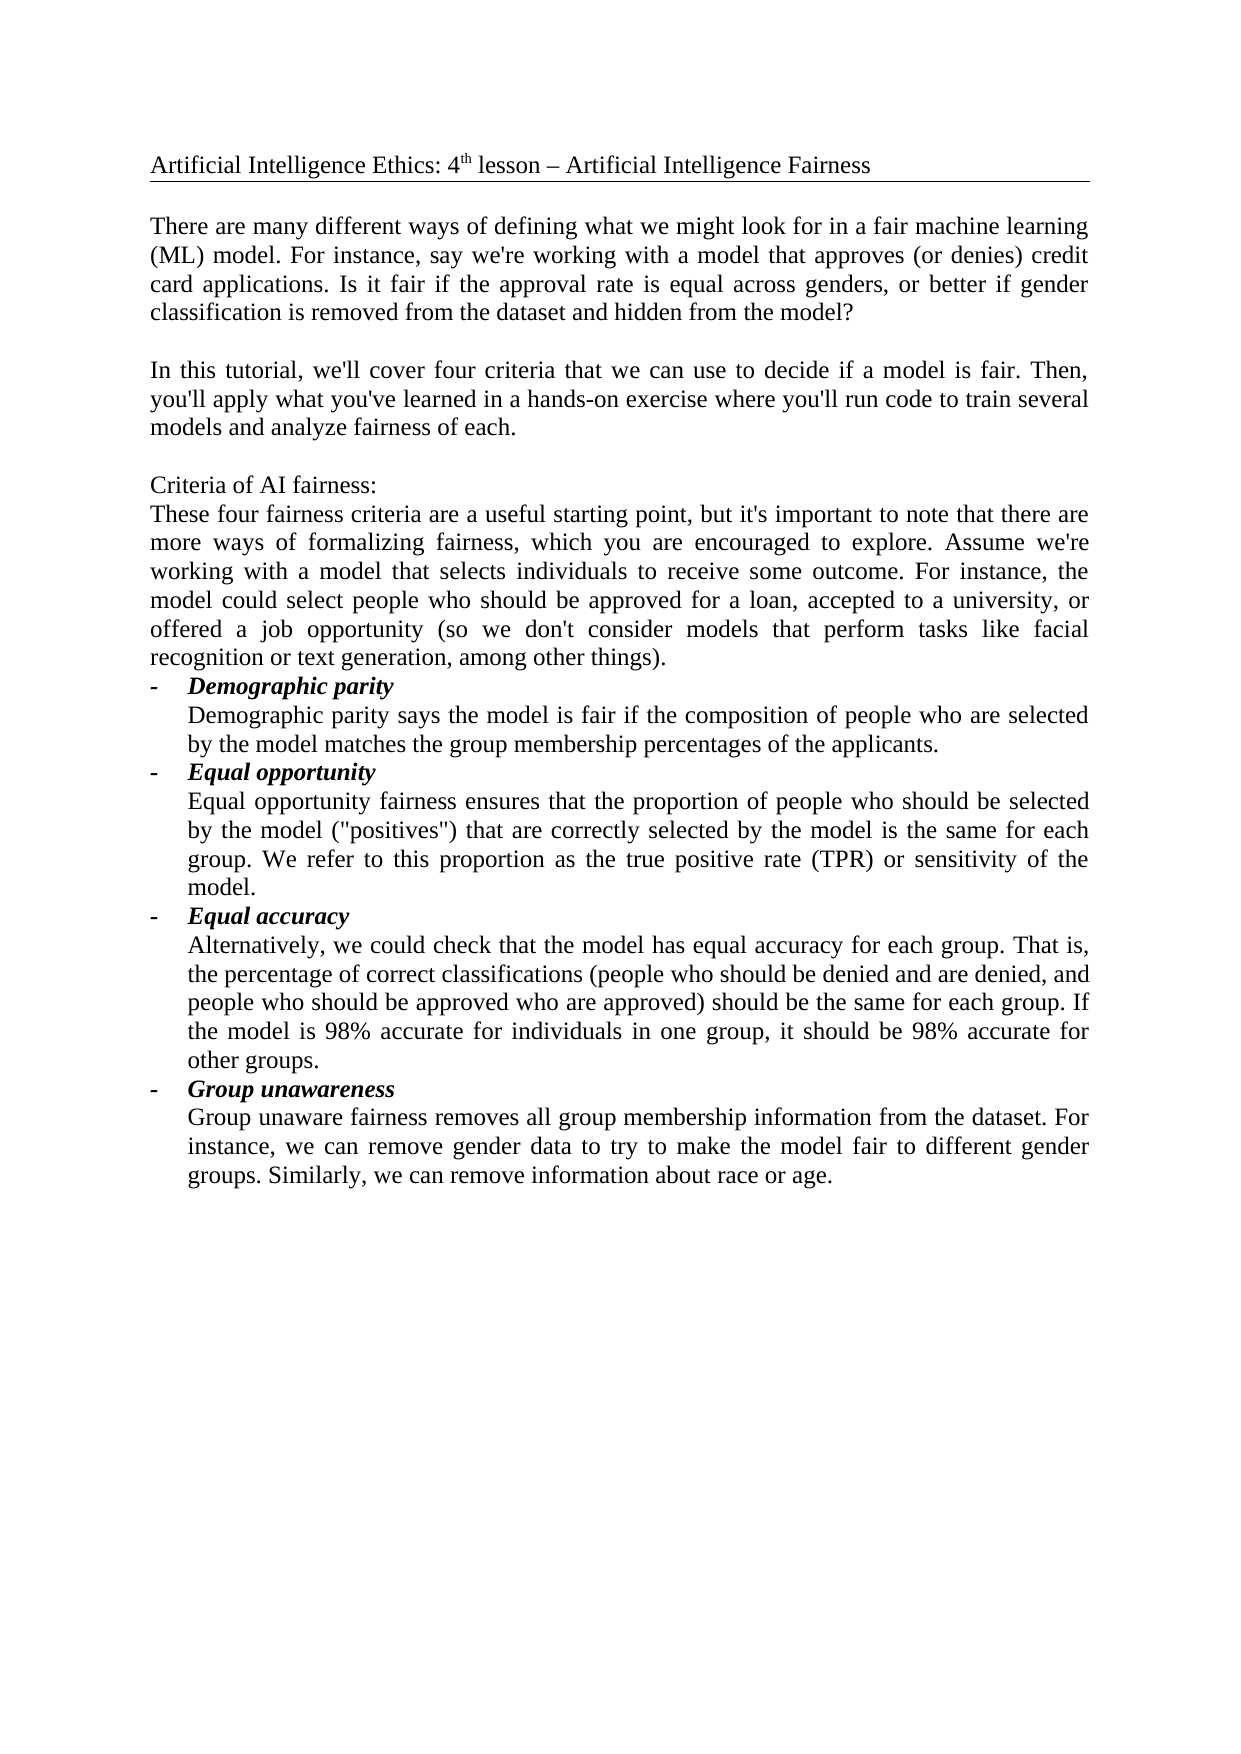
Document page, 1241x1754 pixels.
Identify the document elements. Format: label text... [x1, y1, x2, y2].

list Group unaware fairness removes all group membership information from the dataset. For instance, we can remove gender data to try to make the model fair to different gender groups. Similarly, we can remove information about race or age. [187, 1102, 1090, 1189]
list Equal opportunity fairness ensures that the proportion of people who should be selected by the model ("positives") that are correctly selected by the model is the same for each group. We refer to this proportion as the true positive rate (TPR) or sensitivity of the model. [187, 786, 1090, 901]
text There are many different ways of defining what we might look for in a fair machine learning (ML) model. For instance, say we're working with a model that approves (or denies) credit card applications. Is it fair if the approval rate is equal across genders, or better if gender classification is removed from the dataset and hidden from the model? [150, 211, 1090, 326]
text Criteria of AI fairness: [150, 470, 1090, 499]
list Equal accuracy [150, 901, 1090, 930]
text These four fairness criteria are a useful starting point, but it's important to note that there are more ways of formalizing fairness, which you are encouraged to explore. Assume we're working with a model that selects individuals to receive some outcome. For instance, the model could select people who should be approved for a loan, accepted to a university, or offered a job opportunity (so we don't consider models that perform tasks like facial recognition or text generation, among other things). [150, 499, 1090, 671]
list Alternatively, we could check that the model has equal accuracy for each group. That is, the percentage of correct classifications (people who should be denied and are denied, and people who should be approved who are approved) should be the same for each group. If the model is 98% accurate for individuals in one group, it should be 98% accurate for other groups. [187, 930, 1090, 1074]
list Group unawareness [150, 1074, 1090, 1102]
list Equal opportunity [150, 757, 1090, 786]
text Artificial Intelligence Ethics: 4th lesson – Artificial Intelligence Fairness [150, 150, 1090, 181]
list Demographic parity [150, 671, 1090, 700]
list Demographic parity says the model is fair if the composition of people who are selected by the model matches the group membership percentages of the applicants. [187, 700, 1090, 757]
text In this tutorial, we'll cover four criteria that we can use to decide if a model is fair. Then, you'll apply what you've learned in a hands-on exercise where you'll run code to train several models and analyze fairness of each. [150, 355, 1090, 441]
